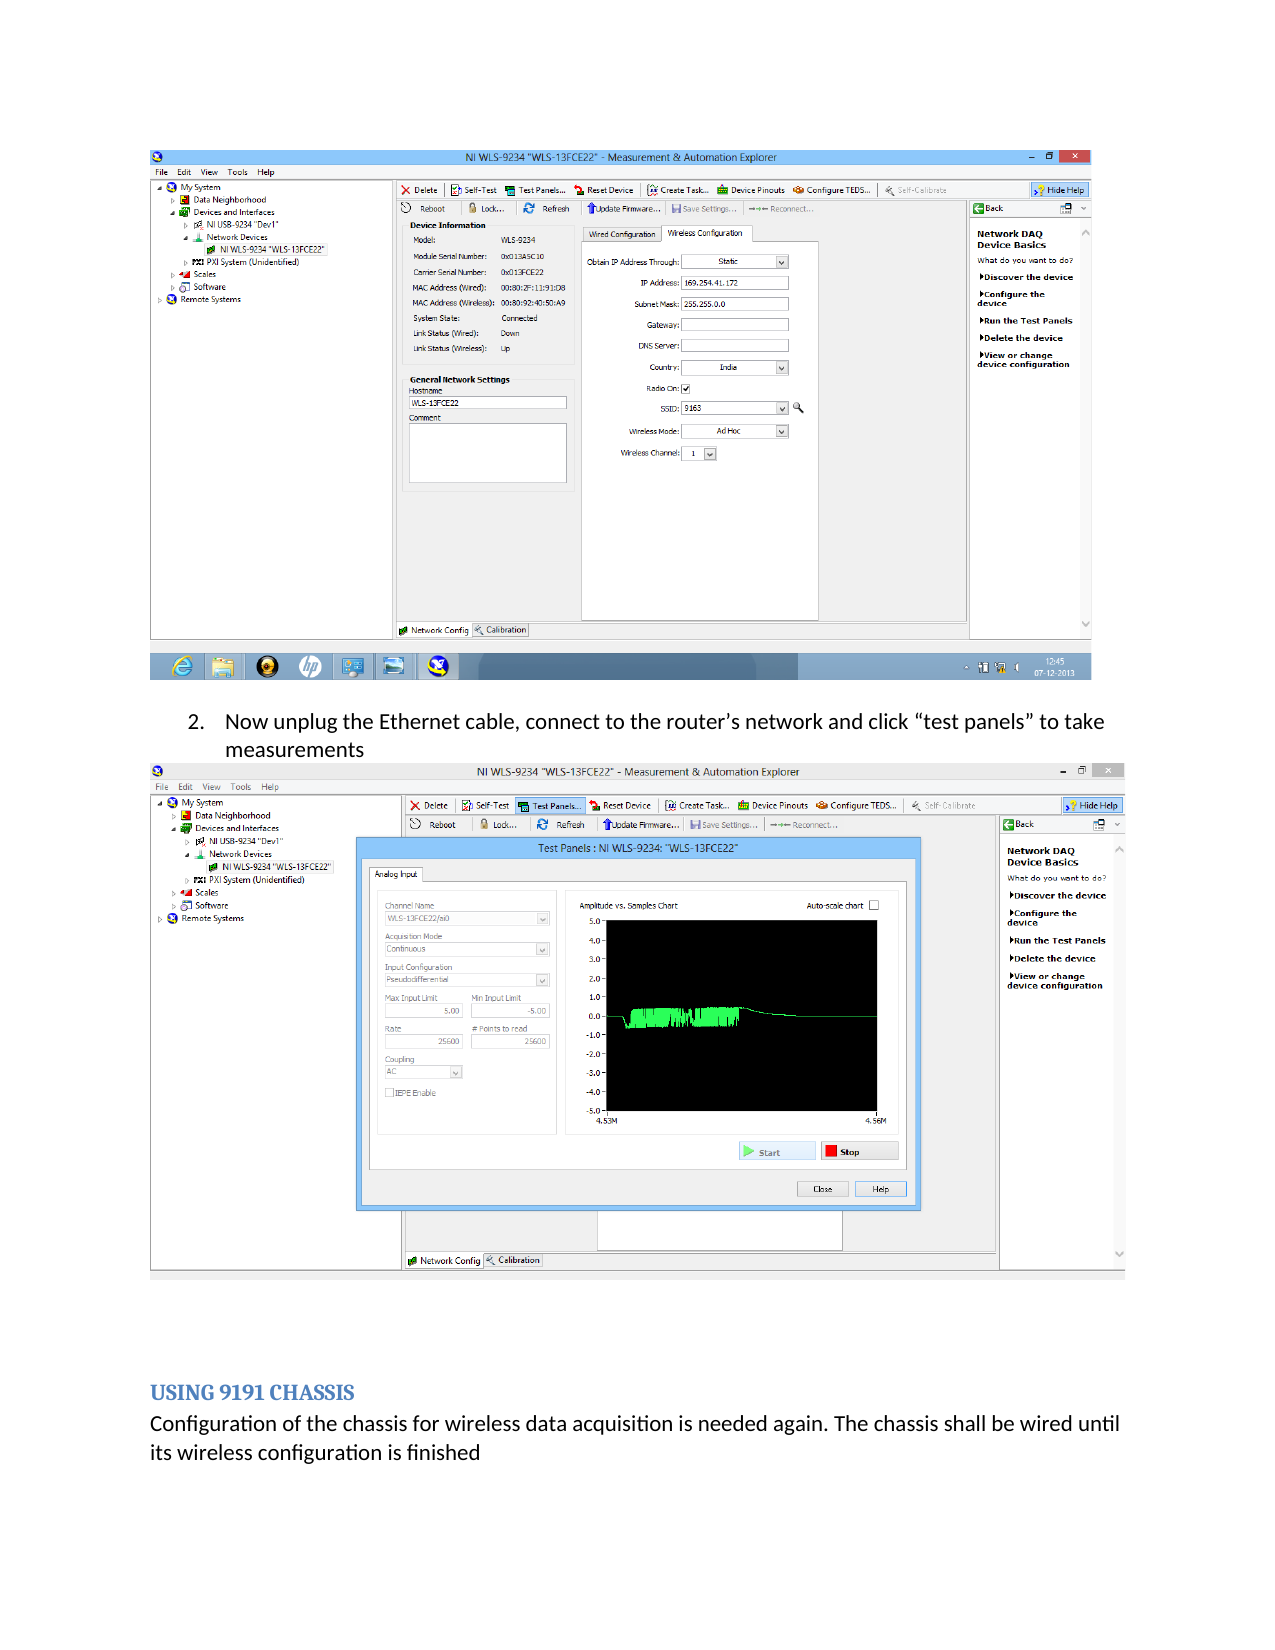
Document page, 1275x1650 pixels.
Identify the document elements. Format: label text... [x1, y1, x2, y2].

picture [150, 150, 1092, 680]
subtitle USING 9191 CHASSIS [150, 1379, 1125, 1406]
picture [150, 763, 1125, 1280]
text Configuration of the chassis for wireless data acquisition is needed again. The chassis shall be wired until its wireless configuration is finished [150, 1409, 1125, 1466]
list Now unplug the Ethernet cable, connect to the router’s network and click “test panels” to take measurements [187, 707, 1125, 763]
